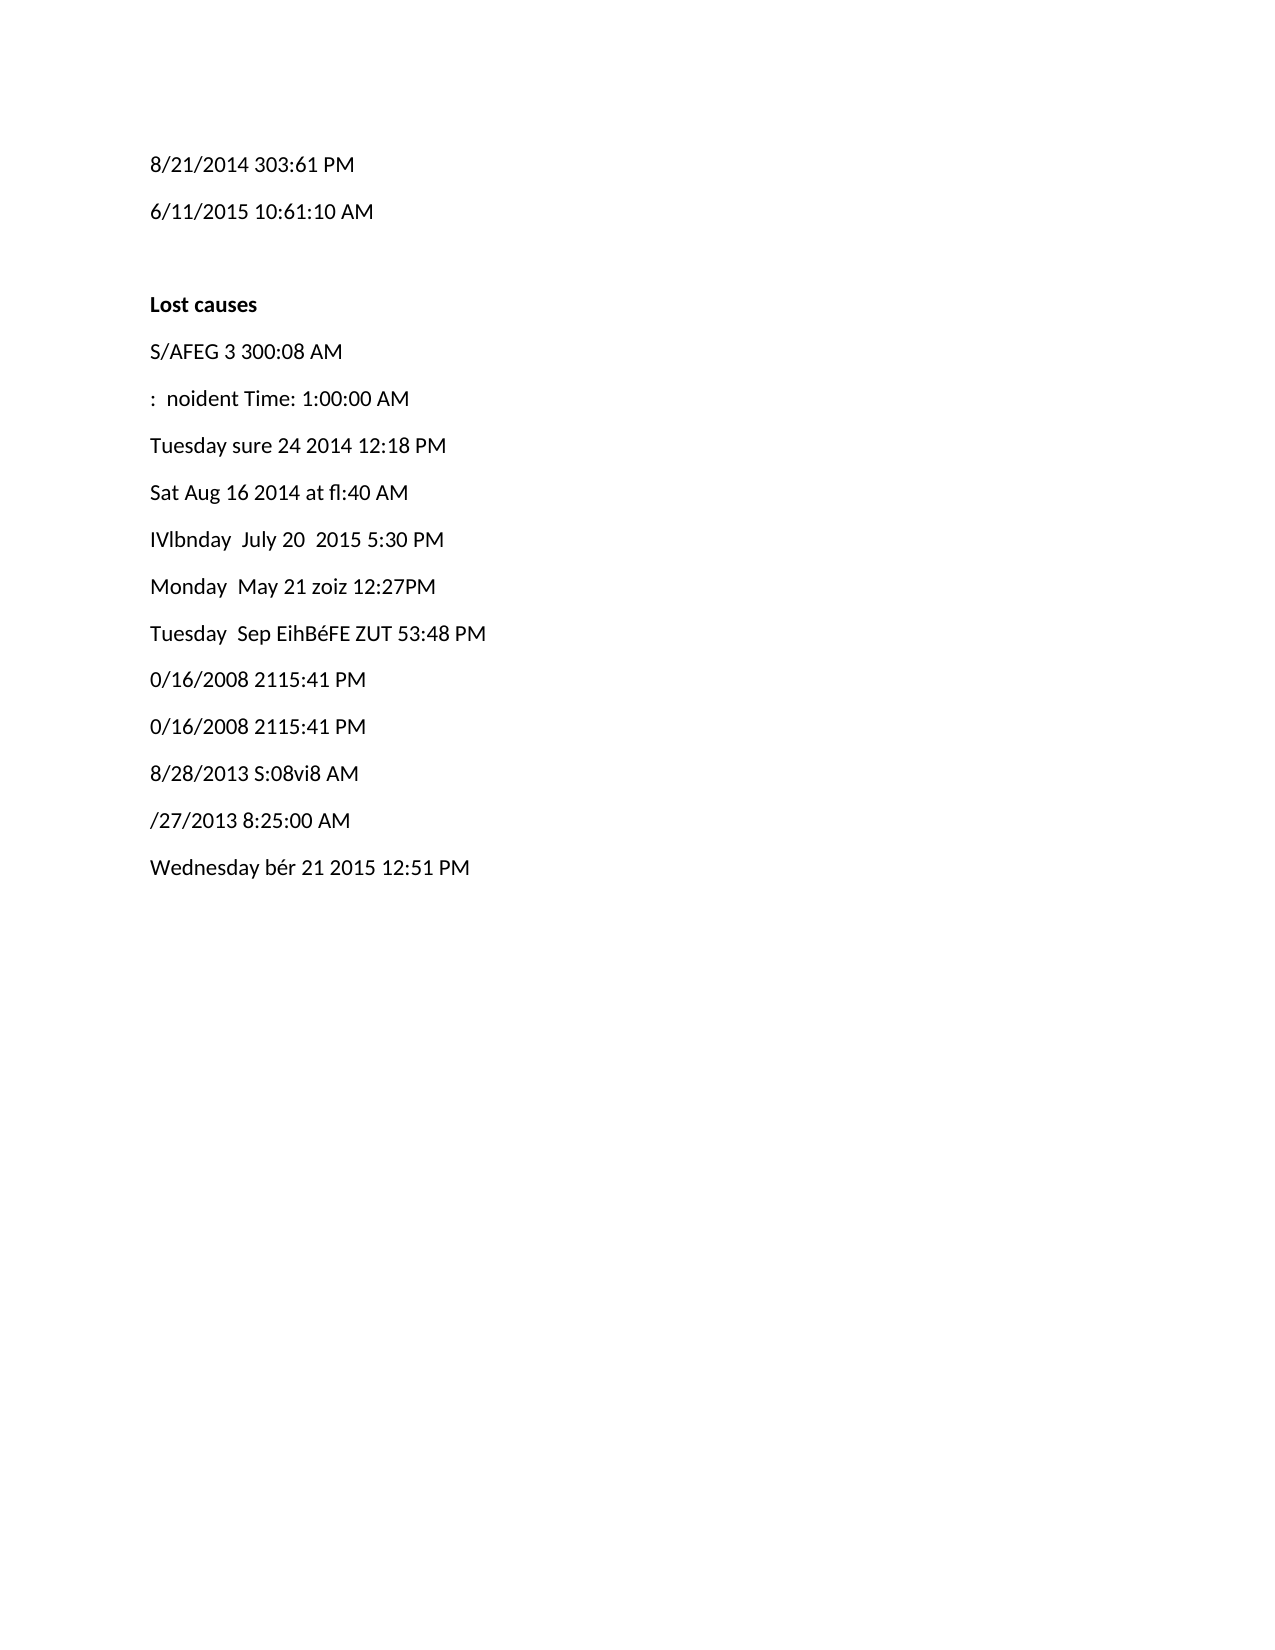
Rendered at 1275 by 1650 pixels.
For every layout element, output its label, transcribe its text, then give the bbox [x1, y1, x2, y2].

text : noident Time: 1:00:00 AM [150, 384, 1125, 412]
text /27/2013 8:25:00 AM [150, 806, 1125, 834]
text Wednesday bér 21 2015 12:51 PM [150, 853, 1125, 881]
text Sat Aug 16 2014 at ﬂ:40 AM [150, 478, 1125, 506]
text 0/16/2008 2115:41 PM [150, 712, 1125, 741]
text Tuesday sure 24 2014 12:18 PM [150, 431, 1125, 459]
text Monday May 21 zoiz 12:27PM [150, 572, 1125, 600]
text IVlbnday July 20 2015 5:30 PM [150, 525, 1125, 553]
text 8/28/2013 S:08vi8 AM [150, 759, 1125, 787]
text 8/21/2014 303:61 PM [150, 150, 1125, 178]
text Tuesday Sep EihBéFE ZUT 53:48 PM [150, 619, 1125, 647]
text S/AFEG 3 300:08 AM [150, 337, 1125, 366]
text Lost causes [150, 291, 1125, 319]
text 0/16/2008 2115:41 PM [150, 666, 1125, 694]
text 6/11/2015 10:61:10 AM [150, 197, 1125, 225]
